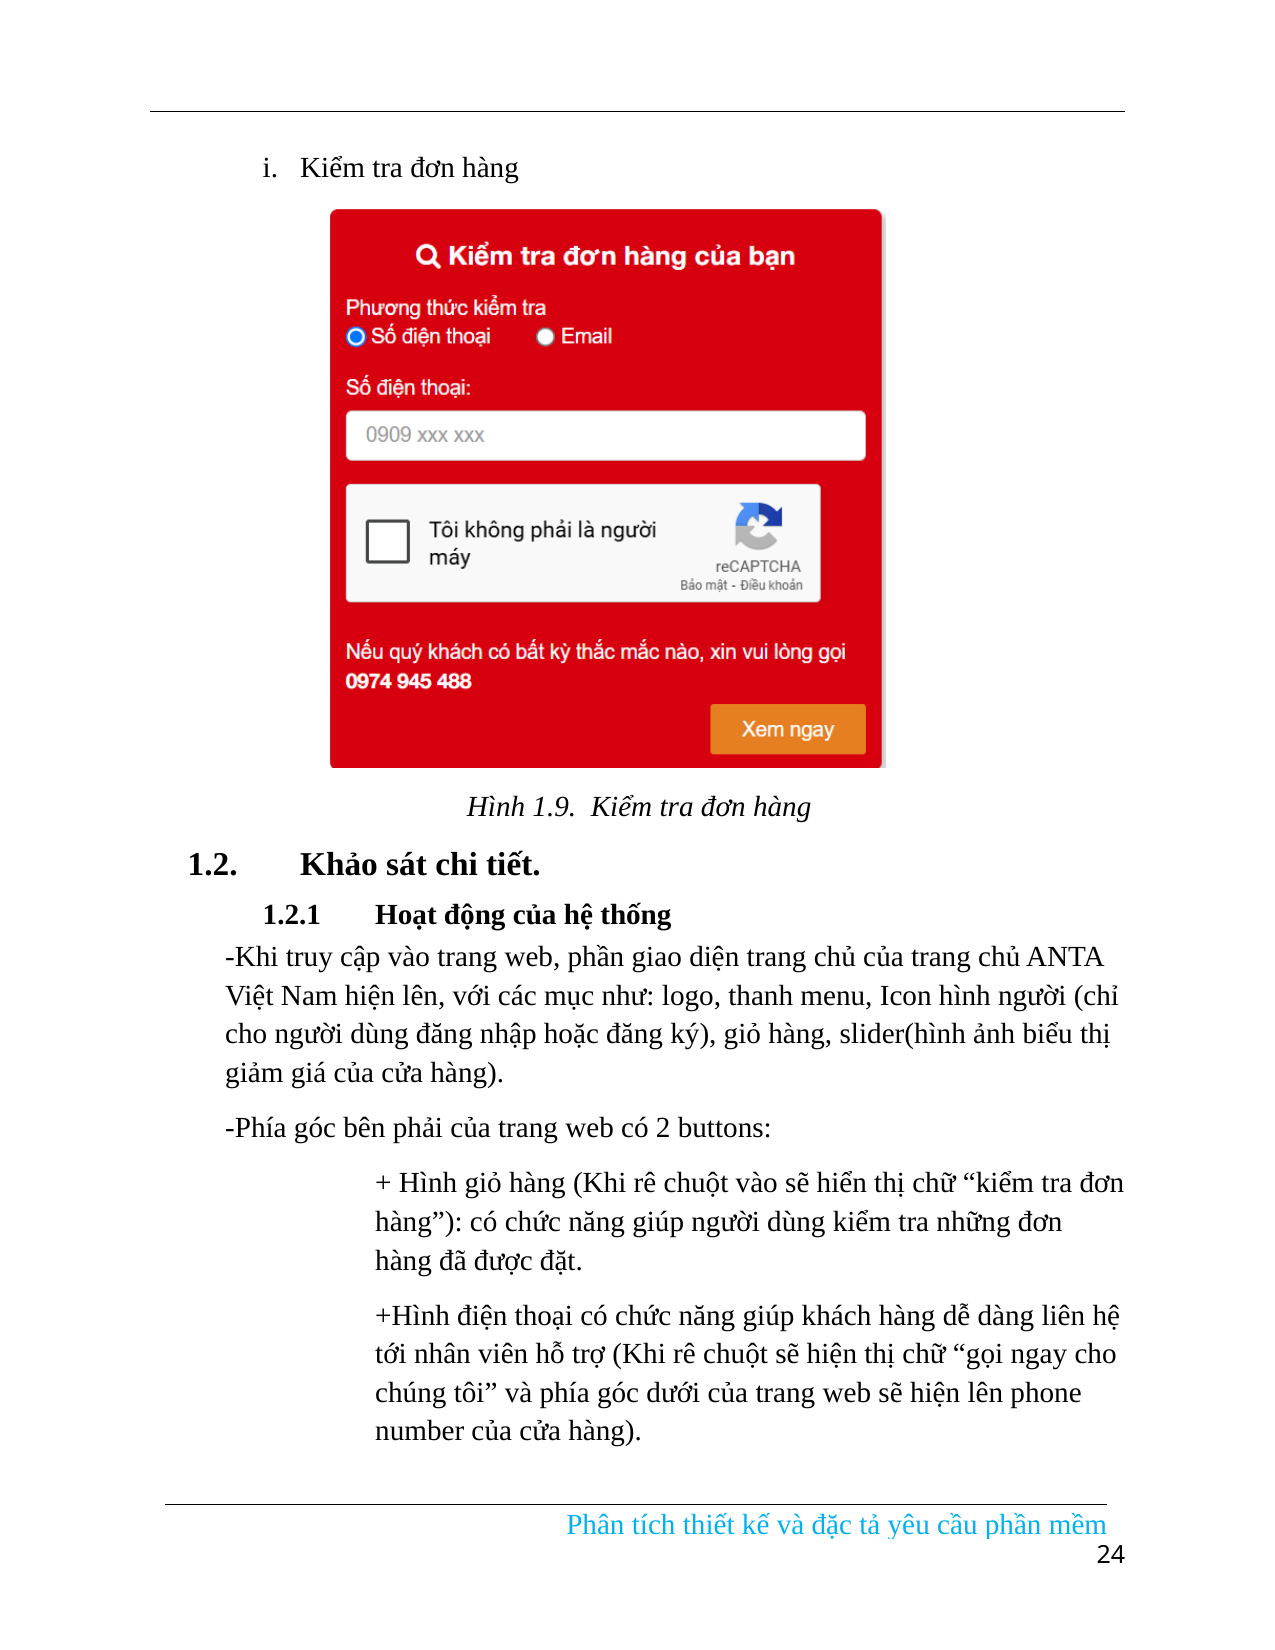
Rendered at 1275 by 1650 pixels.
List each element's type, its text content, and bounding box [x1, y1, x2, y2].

picture [328, 205, 887, 768]
subtitle Khảo sát chi tiết. [187, 844, 1125, 883]
text +Hình điện thoại có chức năng giúp khách hàng dễ dàng liên hệ tới nhân viên hỗ trợ (Khi rê chuột sẽ hiện thị chữ “gọi ngay cho chúng tôi” và phía góc dưới của trang web sẽ hiện lên phone number của cửa hàng). [375, 1298, 1125, 1447]
subtitle Hoạt động của hệ thống [262, 897, 1125, 930]
text + Hình giỏ hàng (Khi rê chuột vào sẽ hiển thị chữ “kiểm tra đơn hàng”): có chức năng giúp người dùng kiểm tra những đơn hàng đã được đặt. [375, 1166, 1125, 1276]
text -Phía góc bên phải của trang web có 2 buttons: [225, 1110, 1125, 1144]
text Hình 1.9. Kiểm tra đơn hàng [262, 789, 1125, 823]
text -Khi truy cập vào trang web, phần giao diện trang chủ của trang chủ ANTA Việt Nam hiện lên, với các mục như: logo, thanh menu, Icon hình người (chỉ cho người dùng đăng nhập hoặc đăng ký), giỏ hàng, slider(hình ảnh biểu thị giảm giá của cửa hàng). [225, 939, 1125, 1089]
list Kiểm tra đơn hàng [262, 150, 1125, 183]
